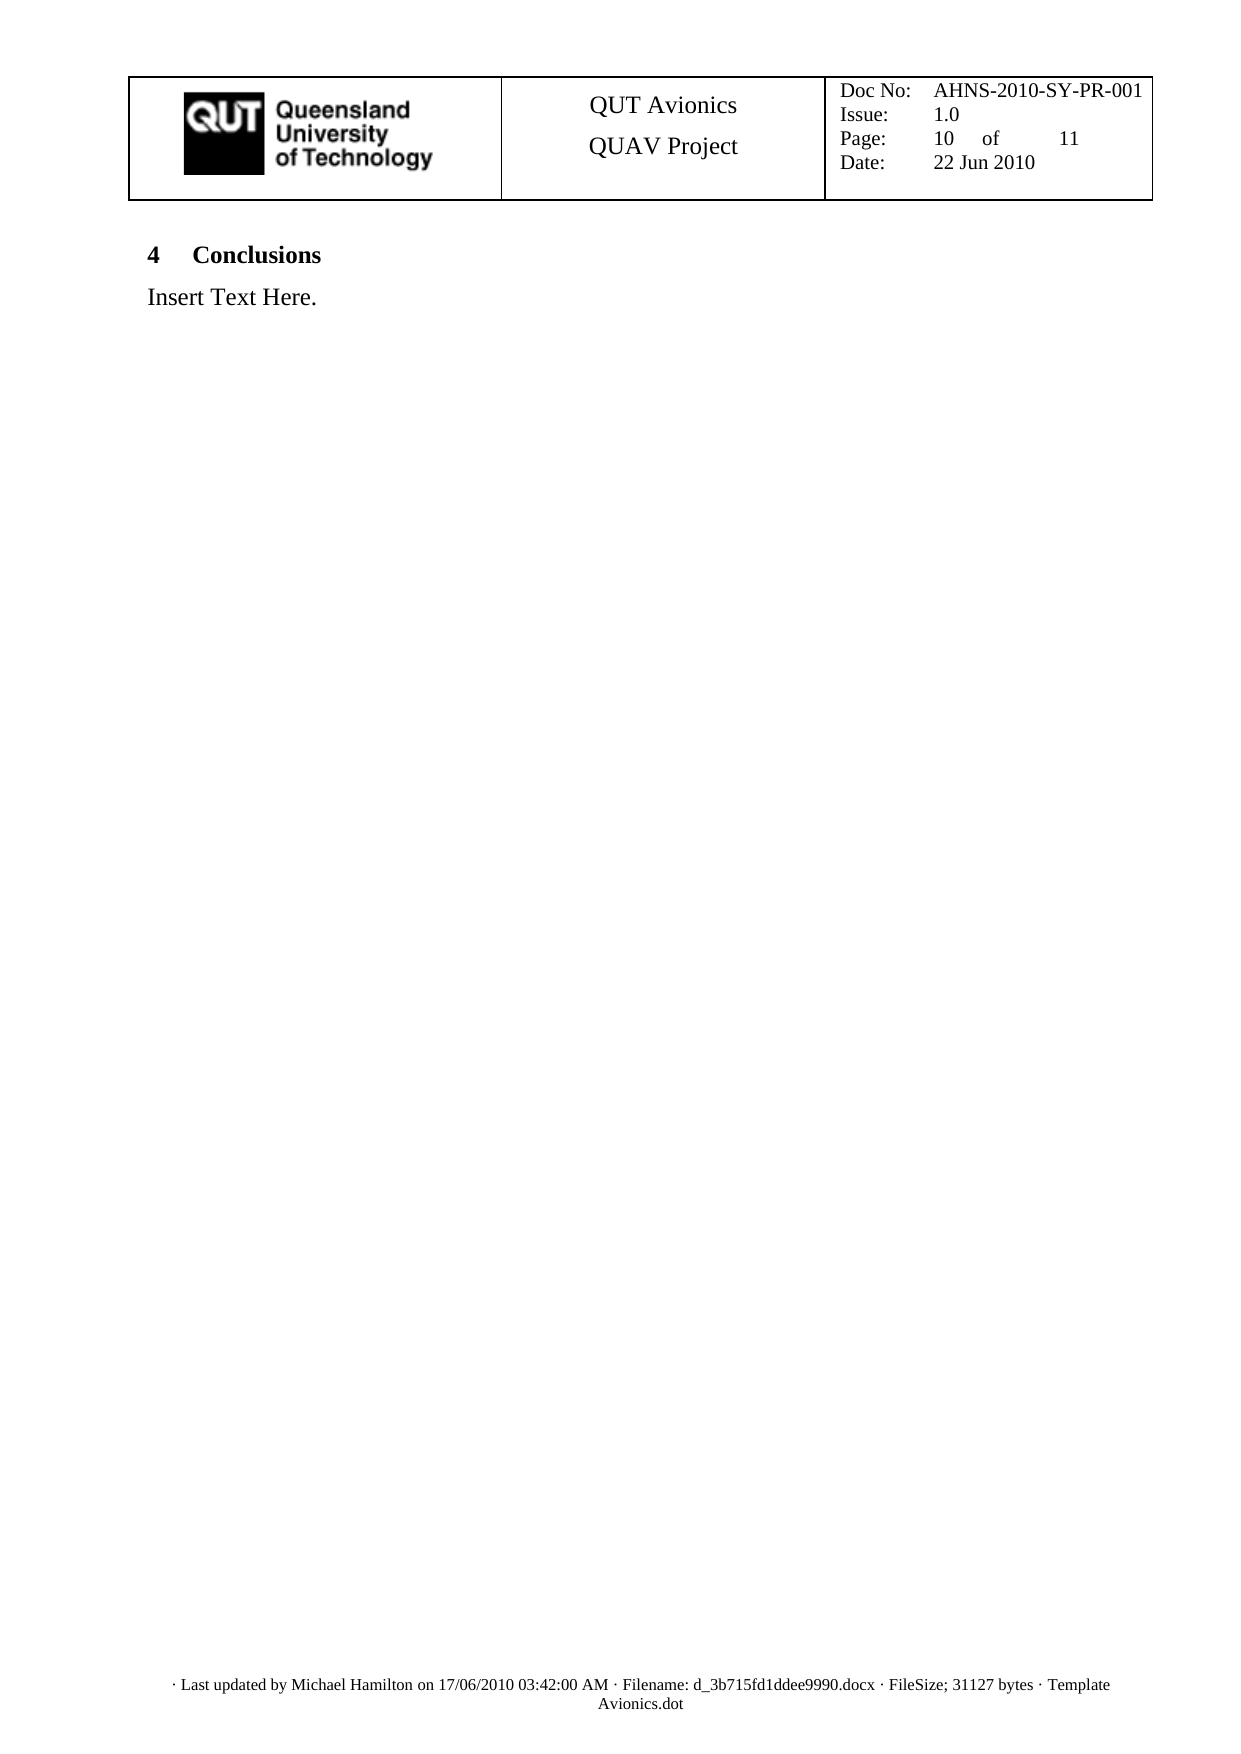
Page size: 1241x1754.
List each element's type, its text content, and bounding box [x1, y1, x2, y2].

subtitle Conclusions [147, 240, 1134, 269]
text Insert Text Here. [147, 282, 1134, 310]
picture [183, 83, 477, 175]
